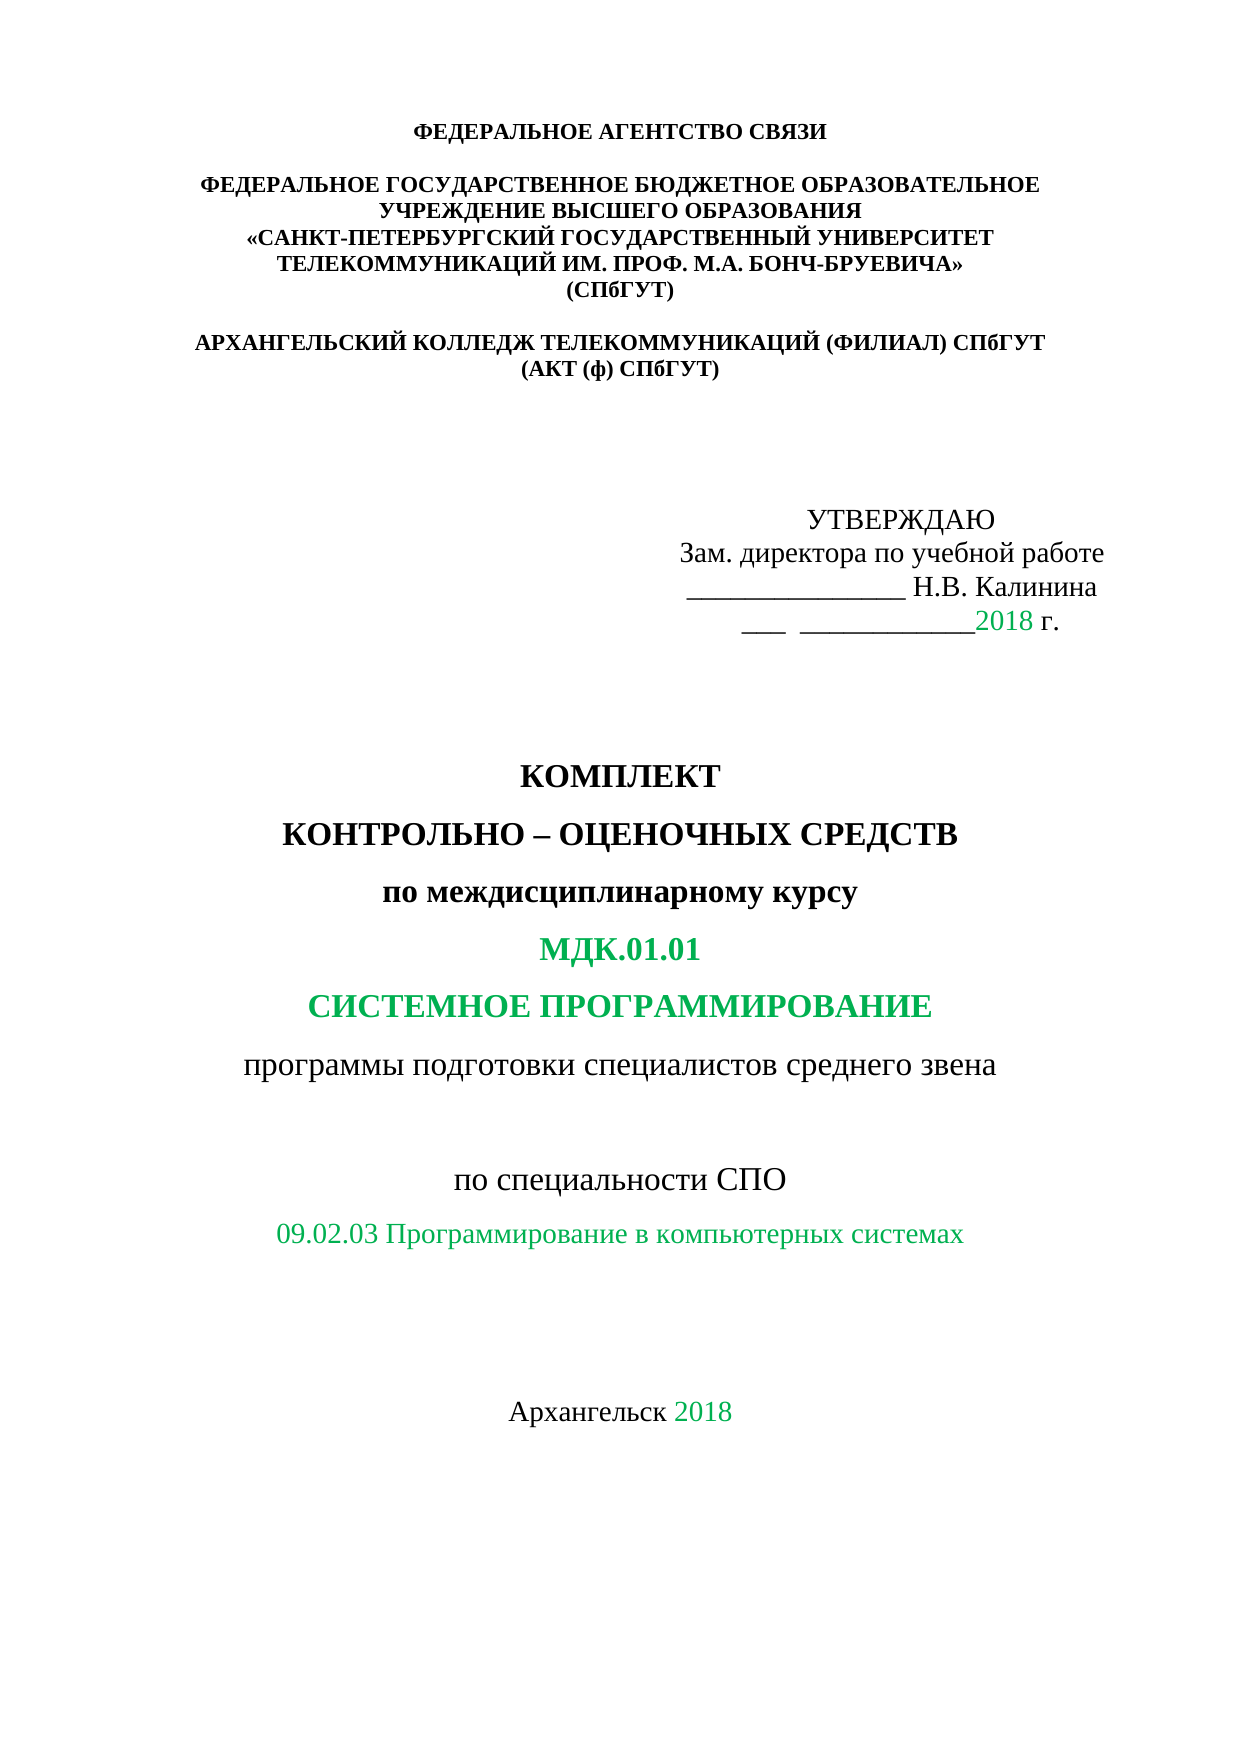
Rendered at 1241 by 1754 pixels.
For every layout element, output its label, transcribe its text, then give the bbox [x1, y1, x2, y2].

text по междисциплинарному курсу [118, 871, 1122, 910]
text УЧРЕЖДЕНИЕ ВЫСШЕГО ОБРАЗОВАНИЯ [118, 197, 1122, 223]
text _______________ Н.В. Калинина [679, 569, 1122, 603]
text по специальности СПО [118, 1159, 1122, 1197]
text (АКТ (ф) СПбГУТ) [118, 355, 1122, 382]
text КОМПЛЕКТ [118, 756, 1122, 795]
text (СПбГУТ) [118, 276, 1122, 303]
text 09.02.03 Программирование в компьютерных системах [118, 1216, 1122, 1250]
text УТВЕРЖДАЮ [679, 502, 1122, 536]
text ФЕДЕРАЛЬНОЕ ГОСУДАРСТВЕННОЕ БЮДЖЕТНОЕ ОБРАЗОВАТЕЛЬНОЕ [118, 171, 1122, 197]
text МДК.01.01 [118, 929, 1122, 967]
text АРХАНГЕЛЬСКИЙ КОЛЛЕДЖ ТЕЛЕКОММУНИКАЦИЙ (ФИЛИАЛ) СПбГУТ [118, 329, 1122, 355]
text ___ ____________2018 г. [679, 603, 1122, 636]
text «САНКТ-ПЕТЕРБУРГСКИЙ ГОСУДАРСТВЕННЫЙ УНИВЕРСИТЕТ [118, 223, 1122, 250]
text программы подготовки специалистов среднего звена [118, 1044, 1122, 1082]
text Архангельск 2018 [118, 1394, 1122, 1428]
text КОНТРОЛЬНО – ОЦЕНОЧНЫХ СРЕДСТВ [118, 814, 1122, 852]
text ТЕЛЕКОММУНИКАЦИЙ ИМ. ПРОФ. М.А. БОНЧ-БРУЕВИЧА» [118, 250, 1122, 276]
text СИСТЕМНОЕ ПРОГРАММИРОВАНИЕ [118, 986, 1122, 1025]
text Зам. директора по учебной работе [679, 536, 1122, 569]
text ФЕДЕРАЛЬНОЕ АГЕНТСТВО СВЯЗИ [118, 118, 1122, 144]
